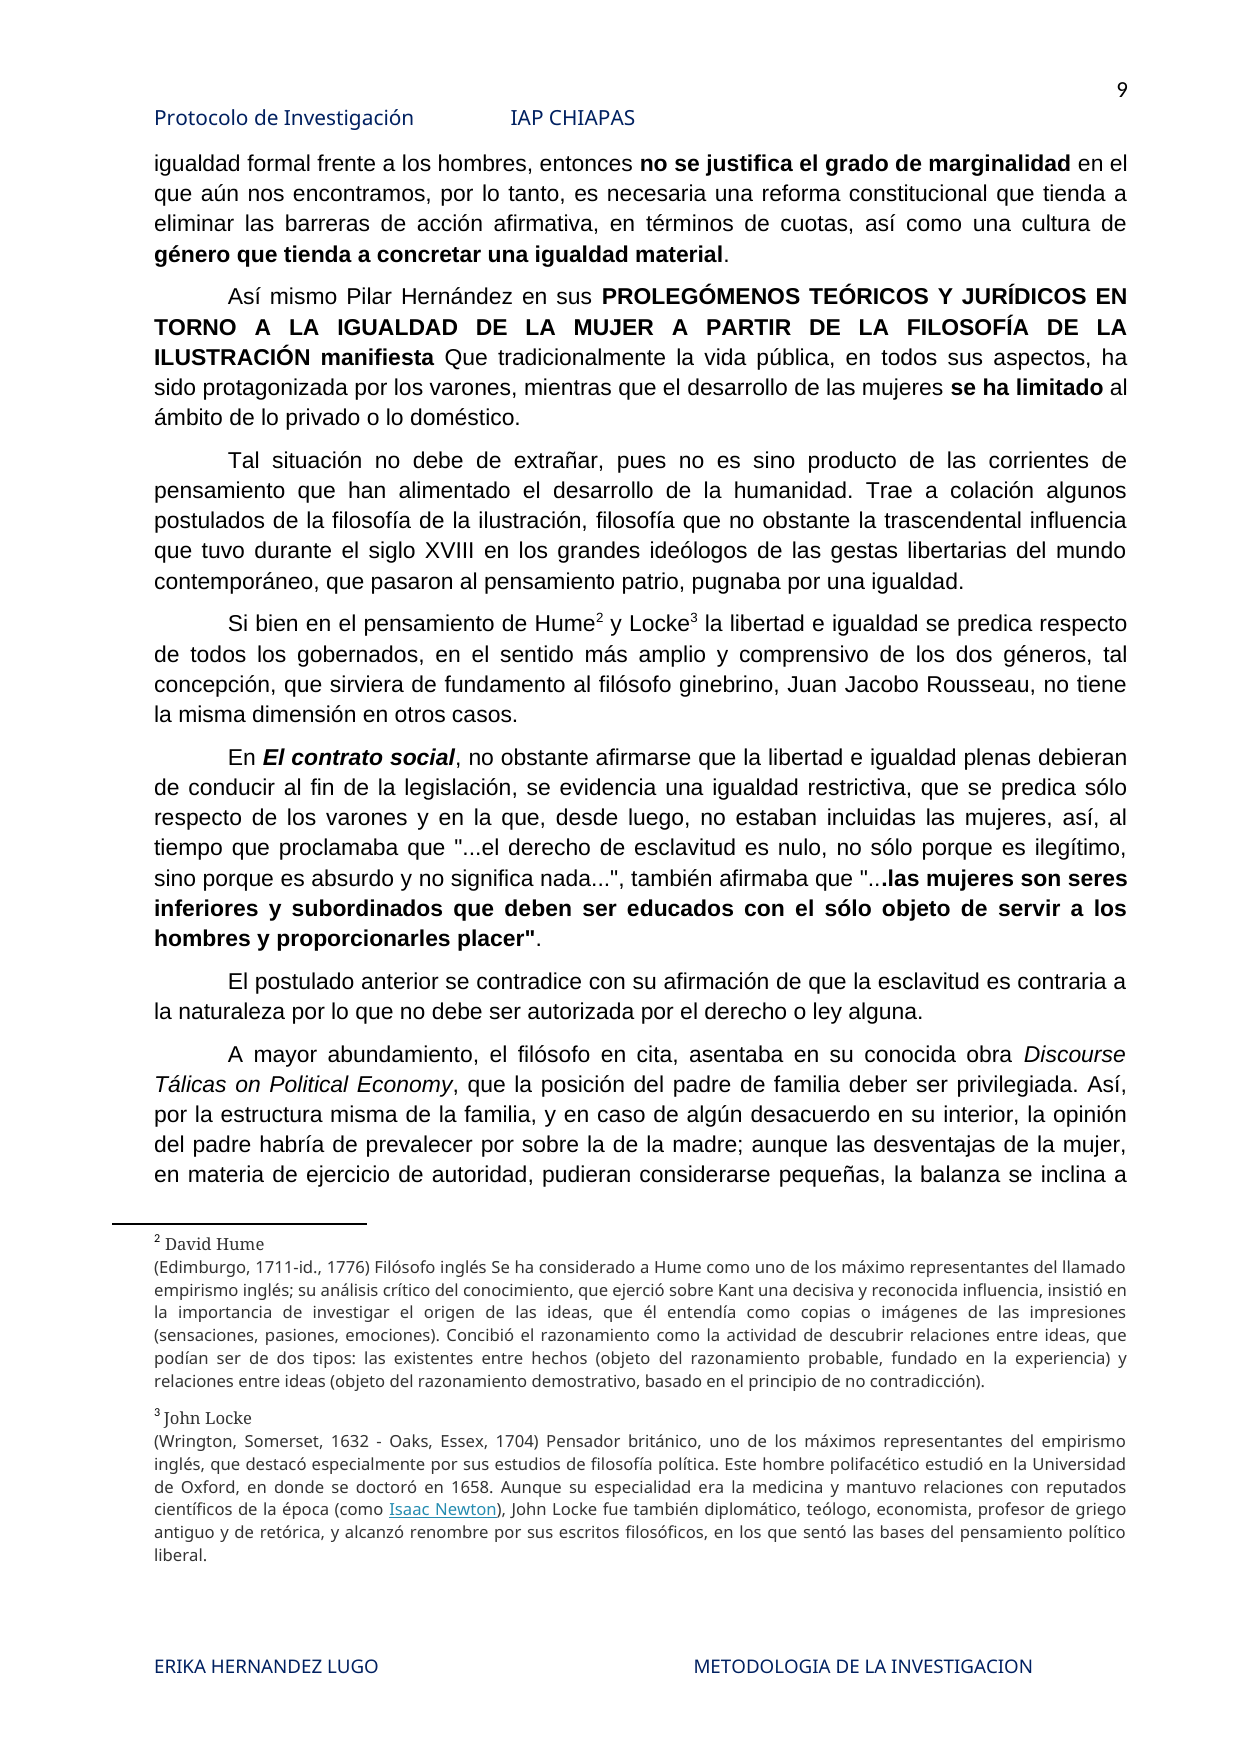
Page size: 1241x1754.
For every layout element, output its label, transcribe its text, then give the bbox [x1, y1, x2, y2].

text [154, 150, 1128, 267]
text En El contrato social, no obstante afirmarse que la libertad e igualdad plenas debieran de conducir al fin de la legislación, se evidencia una igualdad restrictiva, que se predica sólo respecto de los varones y en la que, desde luego, no estaban incluidas las mujeres, así, al tiempo que proclamaba que "...el derecho de esclavitud es nulo, no sólo porque es ilegítimo, sino porque es absurdo y no significa nada...", también afirmaba que "...las mujeres son seres inferiores y subordinados que deben ser educados con el sólo objeto de servir a los hombres y proporcionarles placer". [154, 744, 1128, 951]
text Así mismo Pilar Hernández en sus PROLEGÓMENOS TEÓRICOS Y JURÍDICOS EN TORNO A LA IGUALDAD DE LA MUJER A PARTIR DE LA FILOSOFÍA DE LA ILUSTRACIÓN manifiesta Que tradicionalmente la vida pública, en todos sus aspectos, ha sido protagonizada por los varones, mientras que el desarrollo de las mujeres se ha limitado al ámbito de lo privado o lo doméstico. [154, 283, 1128, 431]
text A mayor abundamiento, el filósofo en cita, asentaba en su conocida obra Discourse Tálicas on Political Economy, que la posición del padre de familia deber ser privilegiada. Así, por la estructura misma de la familia, y en caso de algún desacuerdo en su interior, la opinión del padre habría de prevalecer por sobre la de la madre; aunque las desventajas de la mujer, en materia de ejercicio de autoridad, pudieran considerarse pequeñas, la balanza se inclina a favor del padre. Desde el punto de vista económico, señalaba que todo el trabajo del hogar habría de estar dirigido a la preservación y acrecentamiento del patrimonio paterno. [154, 1041, 1128, 1188]
text Tal situación no debe de extrañar, pues no es sino producto de las corrientes de pensamiento que han alimentado el desarrollo de la humanidad. Trae a colación algunos postulados de la filosofía de la ilustración, filosofía que no obstante la trascendental influencia que tuvo durante el siglo XVIII en los grandes ideólogos de las gestas libertarias del mundo contemporáneo, que pasaron al pensamiento patrio, pugnaba por una igualdad. [154, 447, 1128, 594]
text El postulado anterior se contradice con su afirmación de que la esclavitud es contraria a la naturaleza por lo que no debe ser autorizada por el derecho o ley alguna. [154, 968, 1128, 1024]
text Si bien en el pensamiento de Hume y Locke la libertad e igualdad se predica respecto de todos los gobernados, en el sentido más amplio y comprensivo de los dos géneros, tal concepción, que sirviera de fundamento al filósofo ginebrino, Juan Jacobo Rousseau, no tiene la misma dimensión en otros casos. [154, 610, 1128, 727]
